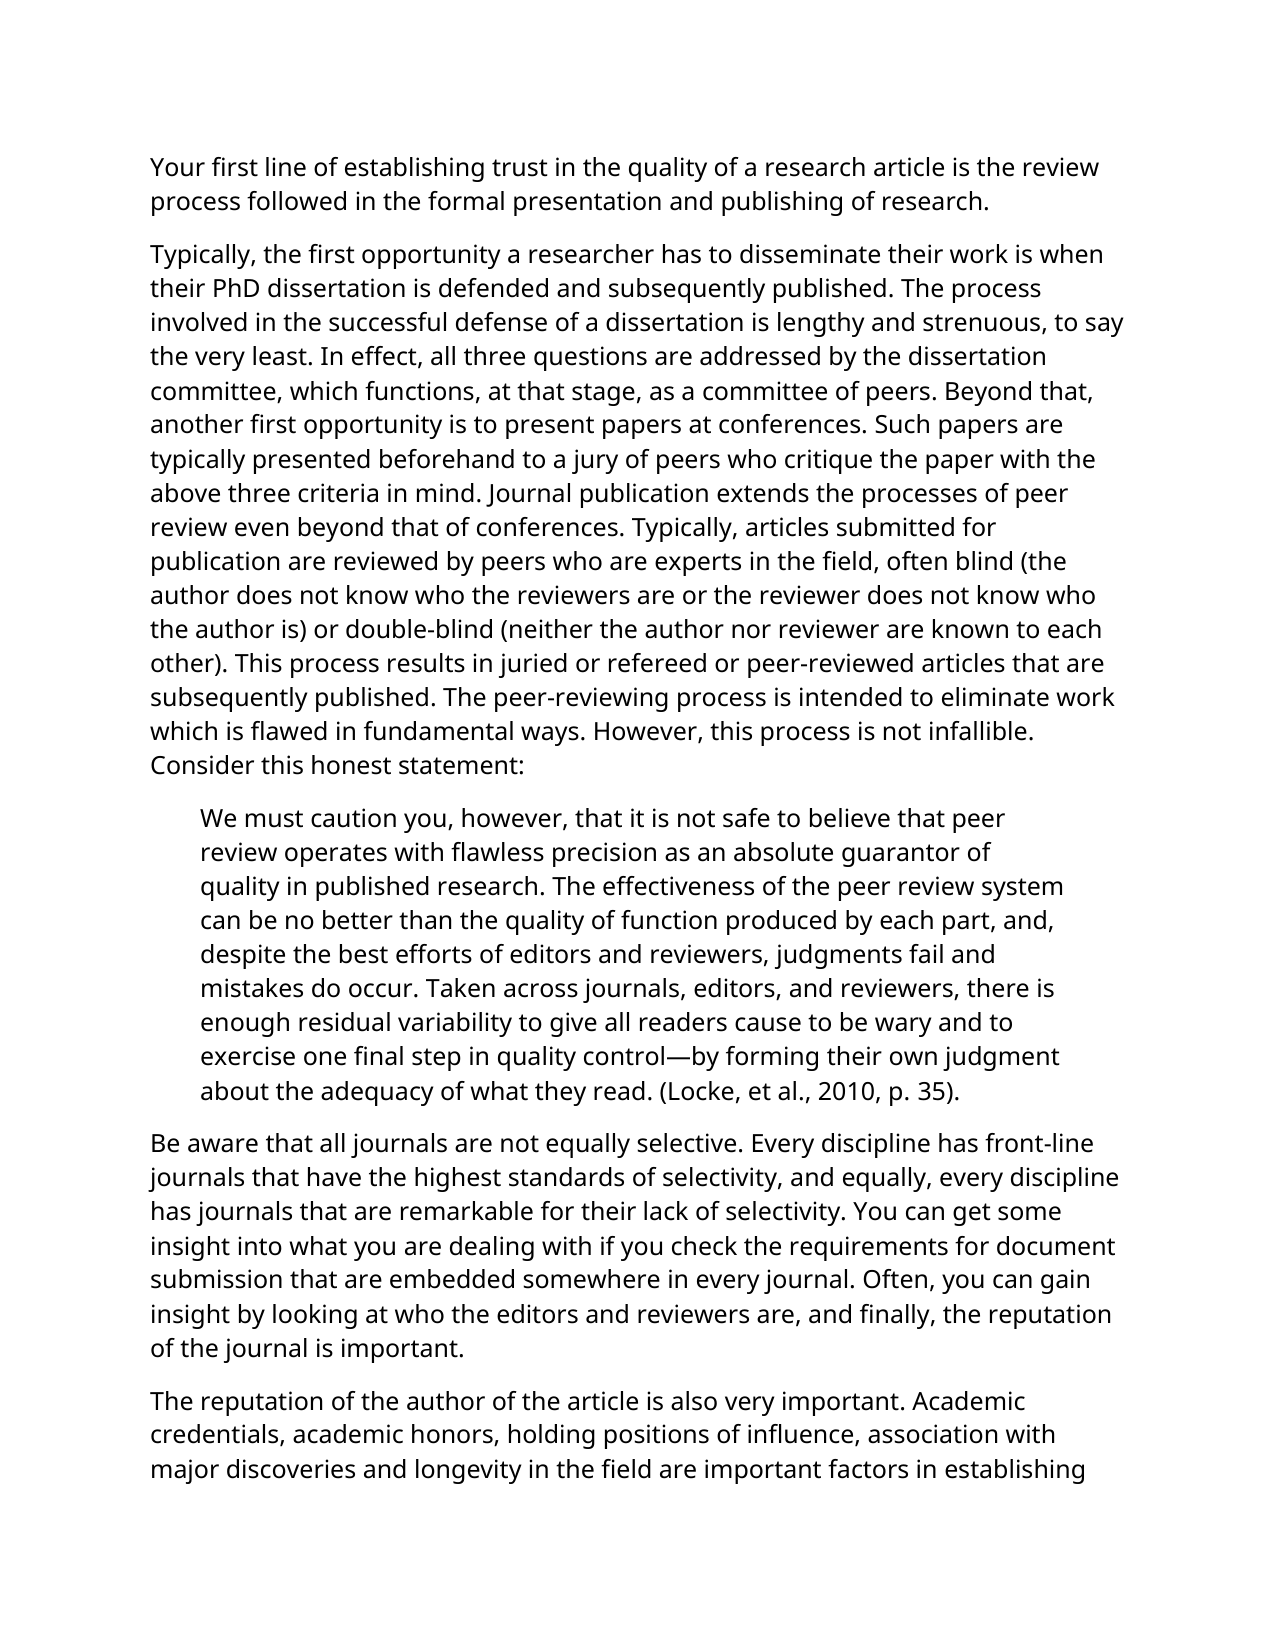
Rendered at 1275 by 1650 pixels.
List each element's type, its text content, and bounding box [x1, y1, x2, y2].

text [150, 1383, 1125, 1485]
text Typically, the first opportunity a researcher has to disseminate their work is when their PhD dissertation is defended and subsequently published. The process involved in the successful defense of a dissertation is lengthy and strenuous, to say the very least. In effect, all three questions are addressed by the dissertation committee, which functions, at that stage, as a committee of peers. Beyond that, another first opportunity is to present papers at conferences. Such papers are typically presented beforehand to a jury of peers who critique the paper with the above three criteria in mind. Journal publication extends the processes of peer review even beyond that of conferences. Typically, articles submitted for publication are reviewed by peers who are experts in the field, often blind (the author does not know who the reviewers are or the reviewer does not know who the author is) or double-blind (neither the author nor reviewer are known to each other). This process results in juried or refereed or peer-reviewed articles that are subsequently published. The peer-reviewing process is intended to eliminate work which is flawed in fundamental ways. However, this process is not infallible. Consider this honest statement: [150, 237, 1125, 782]
text We must caution you, however, that it is not safe to believe that peer review operates with flawless precision as an absolute guarantor of quality in published research. The effectiveness of the peer review system can be no better than the quality of function produced by each part, and, despite the best efforts of editors and reviewers, judgments fail and mistakes do occur. Taken across journals, editors, and reviewers, there is enough residual variability to give all readers cause to be wary and to exercise one final step in quality control—by forming their own judgment about the adequacy of what they read. (Locke, et al., 2010, p. 35). [200, 801, 1075, 1107]
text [150, 150, 1125, 218]
text Be aware that all journals are not equally selective. Every discipline has front-line journals that have the highest standards of selectivity, and equally, every discipline has journals that are remarkable for their lack of selectivity. You can get some insight into what you are dealing with if you check the requirements for document submission that are embedded somewhere in every journal. Often, you can gain insight by looking at who the editors and reviewers are, and finally, the reputation of the journal is important. [150, 1126, 1125, 1364]
